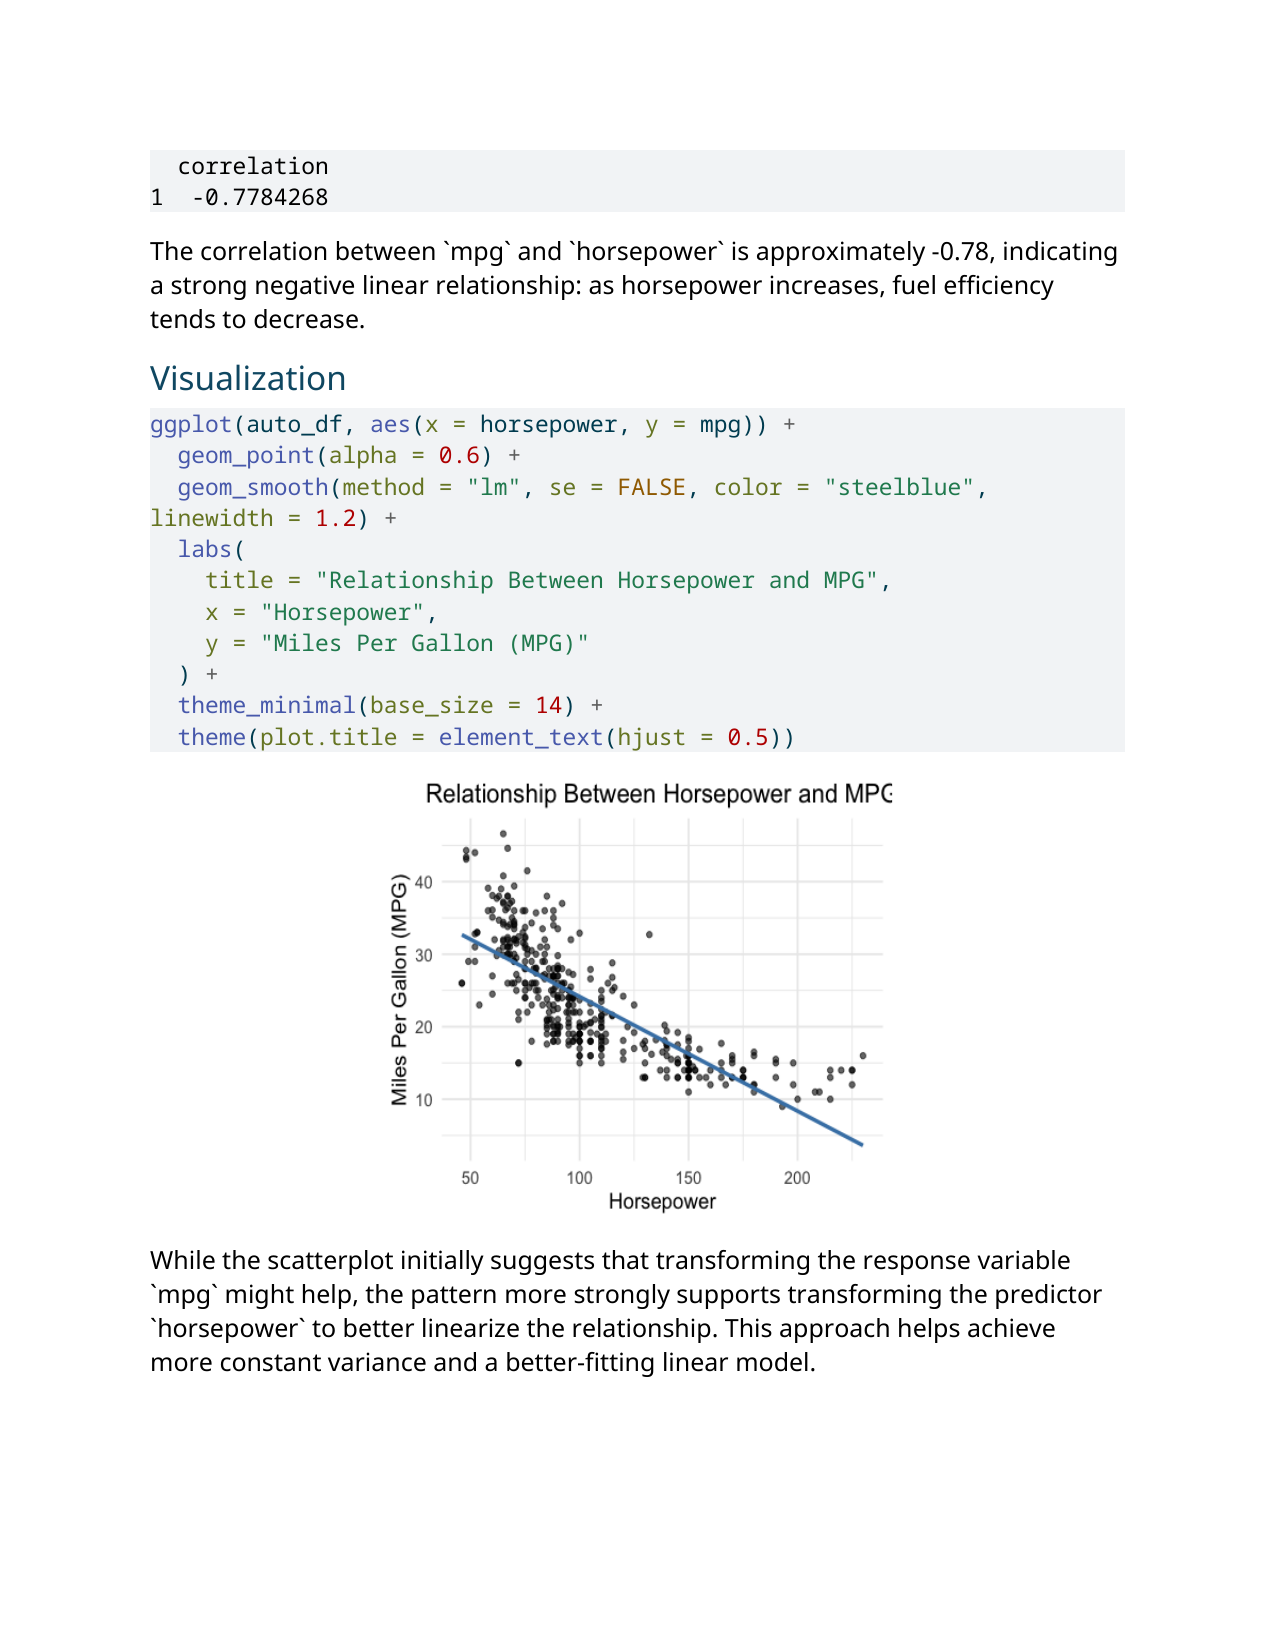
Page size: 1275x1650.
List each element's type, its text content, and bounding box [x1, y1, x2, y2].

picture [382, 772, 893, 1224]
text The correlation between `mpg` and `horsepower` is approximately -0.78, indicating a strong negative linear relationship: as horsepower increases, fuel efficiency tends to decrease. [150, 233, 1125, 336]
subtitle Visualization [150, 354, 1125, 400]
text While the scatterplot initially suggests that transforming the response variable `mpg` might help, the pattern more strongly supports transforming the predictor `horsepower` to better linearize the relationship. This approach helps achieve more constant variance and a better-fitting linear model. [150, 1243, 1125, 1379]
text correlation 1 -0.7784268 [150, 150, 1125, 212]
text ggplot(auto_df, aes(x = horsepower, y = mpg)) + geom_point(alpha = 0.6) + geom_smooth(method = "lm", se = FALSE, color = "steelblue", linewidth = 1.2) + labs( title = "Relationship Between Horsepower and MPG", x = "Horsepower", y = "Miles Per Gallon (MPG)" ) + theme_minimal(base_size = 14) + theme(plot.title = element_text(hjust = 0.5)) [219, 408, 1125, 752]
